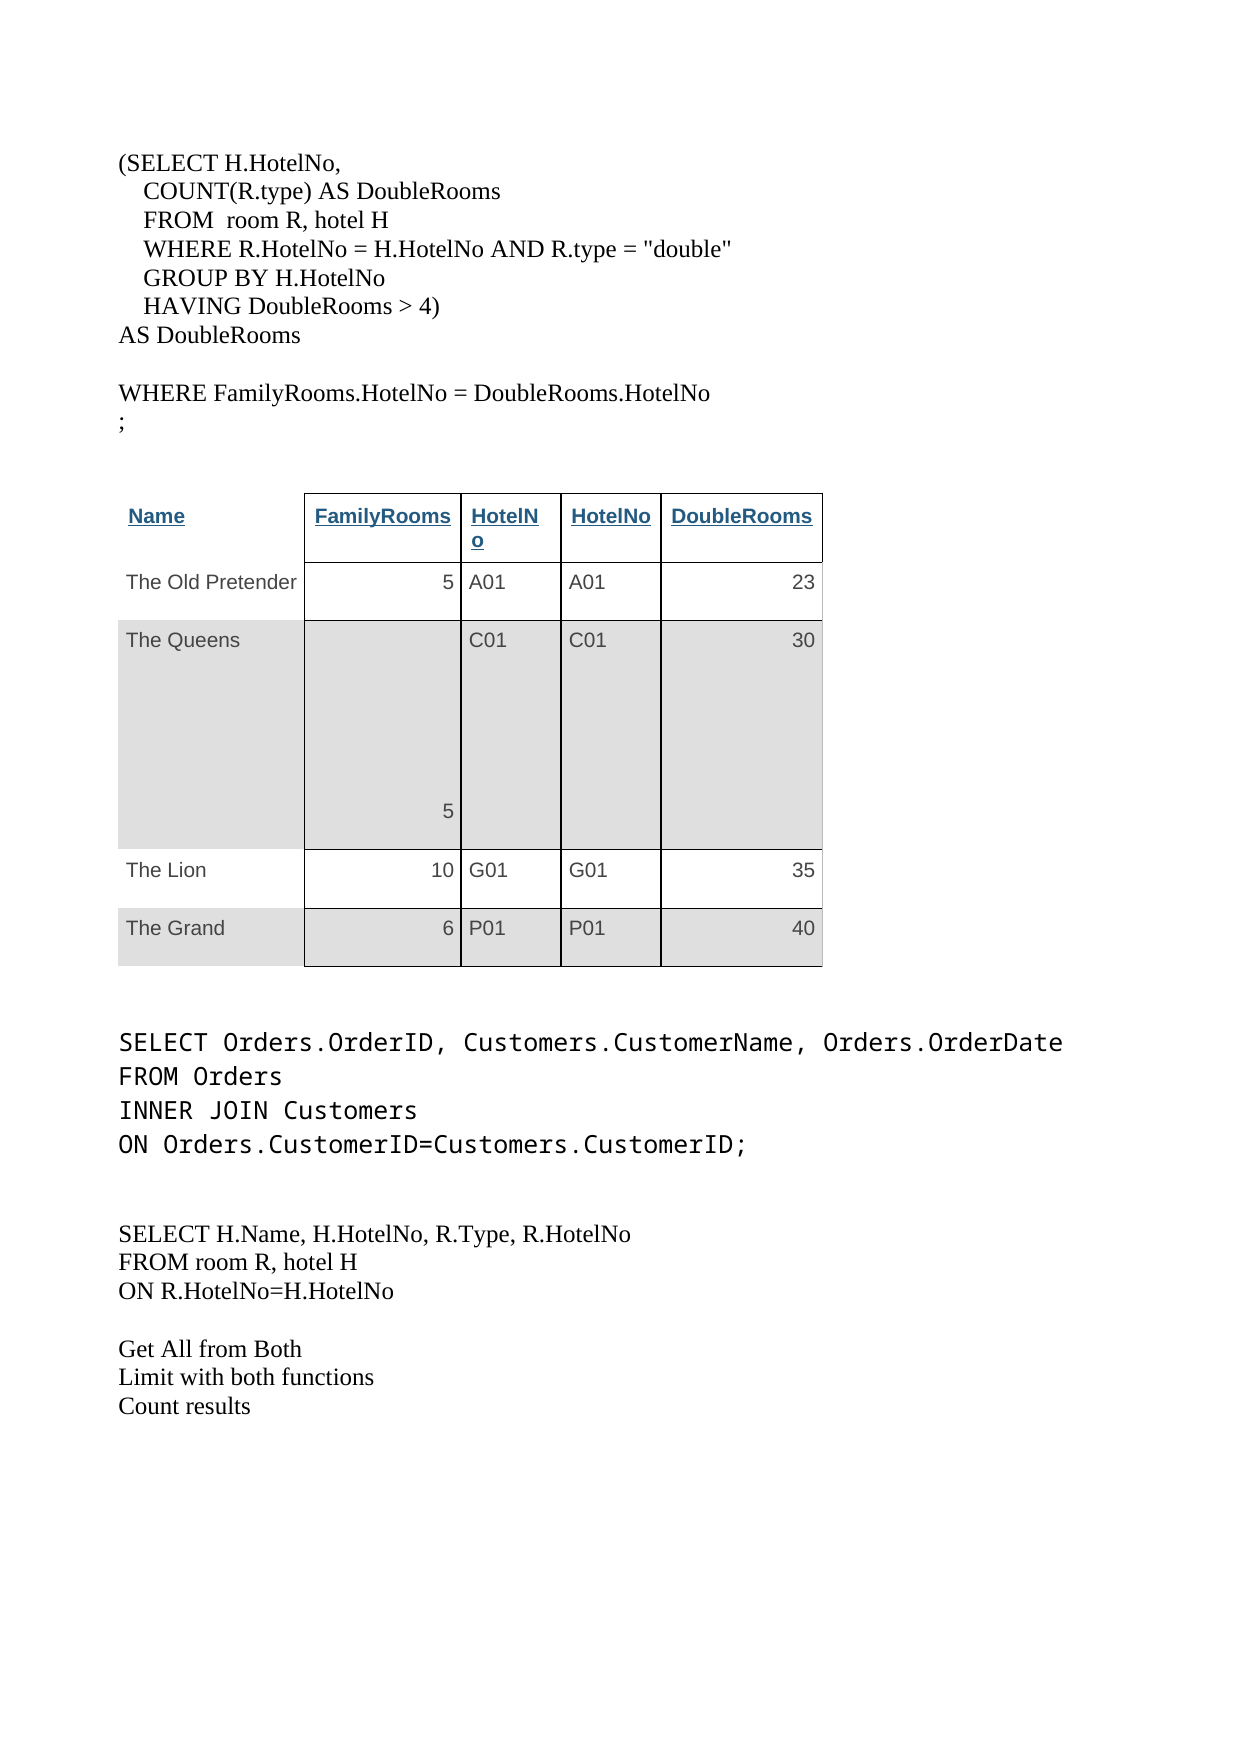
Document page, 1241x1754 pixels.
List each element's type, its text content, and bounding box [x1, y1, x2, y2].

table_cell 10 [305, 850, 460, 908]
table_cell 30 [662, 621, 822, 849]
table_cell 5 [305, 621, 460, 849]
table_cell The Grand [118, 908, 304, 966]
table_cell G01 [462, 850, 560, 908]
table_cell 23 [662, 563, 822, 620]
text WHERE R.HotelNo = H.HotelNo AND R.type = "double" [118, 234, 1122, 263]
table_cell HotelNo [462, 494, 560, 562]
text (SELECT H.HotelNo, [118, 148, 1122, 176]
text Limit with both functions [118, 1362, 1122, 1391]
table_cell DoubleRooms [662, 494, 822, 562]
table_cell 5 [305, 563, 460, 620]
table_cell FamilyRooms [305, 494, 460, 562]
text HAVING DoubleRooms > 4) [118, 291, 1122, 320]
text Count results [118, 1391, 1122, 1420]
table_cell The Old Pretender [118, 562, 304, 620]
table_cell G01 [562, 850, 660, 908]
table_cell The Lion [118, 849, 304, 908]
text AS DoubleRooms [118, 320, 1122, 349]
table_cell HotelNo [562, 494, 660, 562]
table_cell P01 [562, 909, 660, 966]
text FROM room R, hotel H [118, 1247, 1122, 1276]
table_cell C01 [562, 621, 660, 849]
table_cell 35 [662, 850, 822, 908]
text ON R.HotelNo=H.HotelNo [118, 1276, 1122, 1305]
table_cell C01 [462, 621, 560, 849]
table_cell 6 [305, 909, 460, 966]
table_cell A01 [562, 563, 660, 620]
table_cell 40 [662, 909, 822, 966]
text FROM room R, hotel H [118, 205, 1122, 234]
text Get All from Both [118, 1334, 1122, 1362]
text ; [118, 406, 1122, 435]
table_cell The Queens [118, 620, 304, 849]
table_cell A01 [462, 563, 560, 620]
text SELECT Orders.OrderID, Customers.CustomerName, Orders.OrderDate FROM Orders INNER JOIN Customers ON Orders.CustomerID=Customers.CustomerID; [283, 1025, 1122, 1161]
text GROUP BY H.HotelNo [118, 263, 1122, 291]
text WHERE FamilyRooms.HotelNo = DoubleRooms.HotelNo [118, 378, 1122, 406]
text COUNT(R.type) AS DoubleRooms [118, 176, 1122, 205]
text SELECT H.Name, H.HotelNo, R.Type, R.HotelNo [118, 1219, 1122, 1247]
table_cell P01 [462, 909, 560, 966]
table_cell Name [118, 493, 304, 562]
